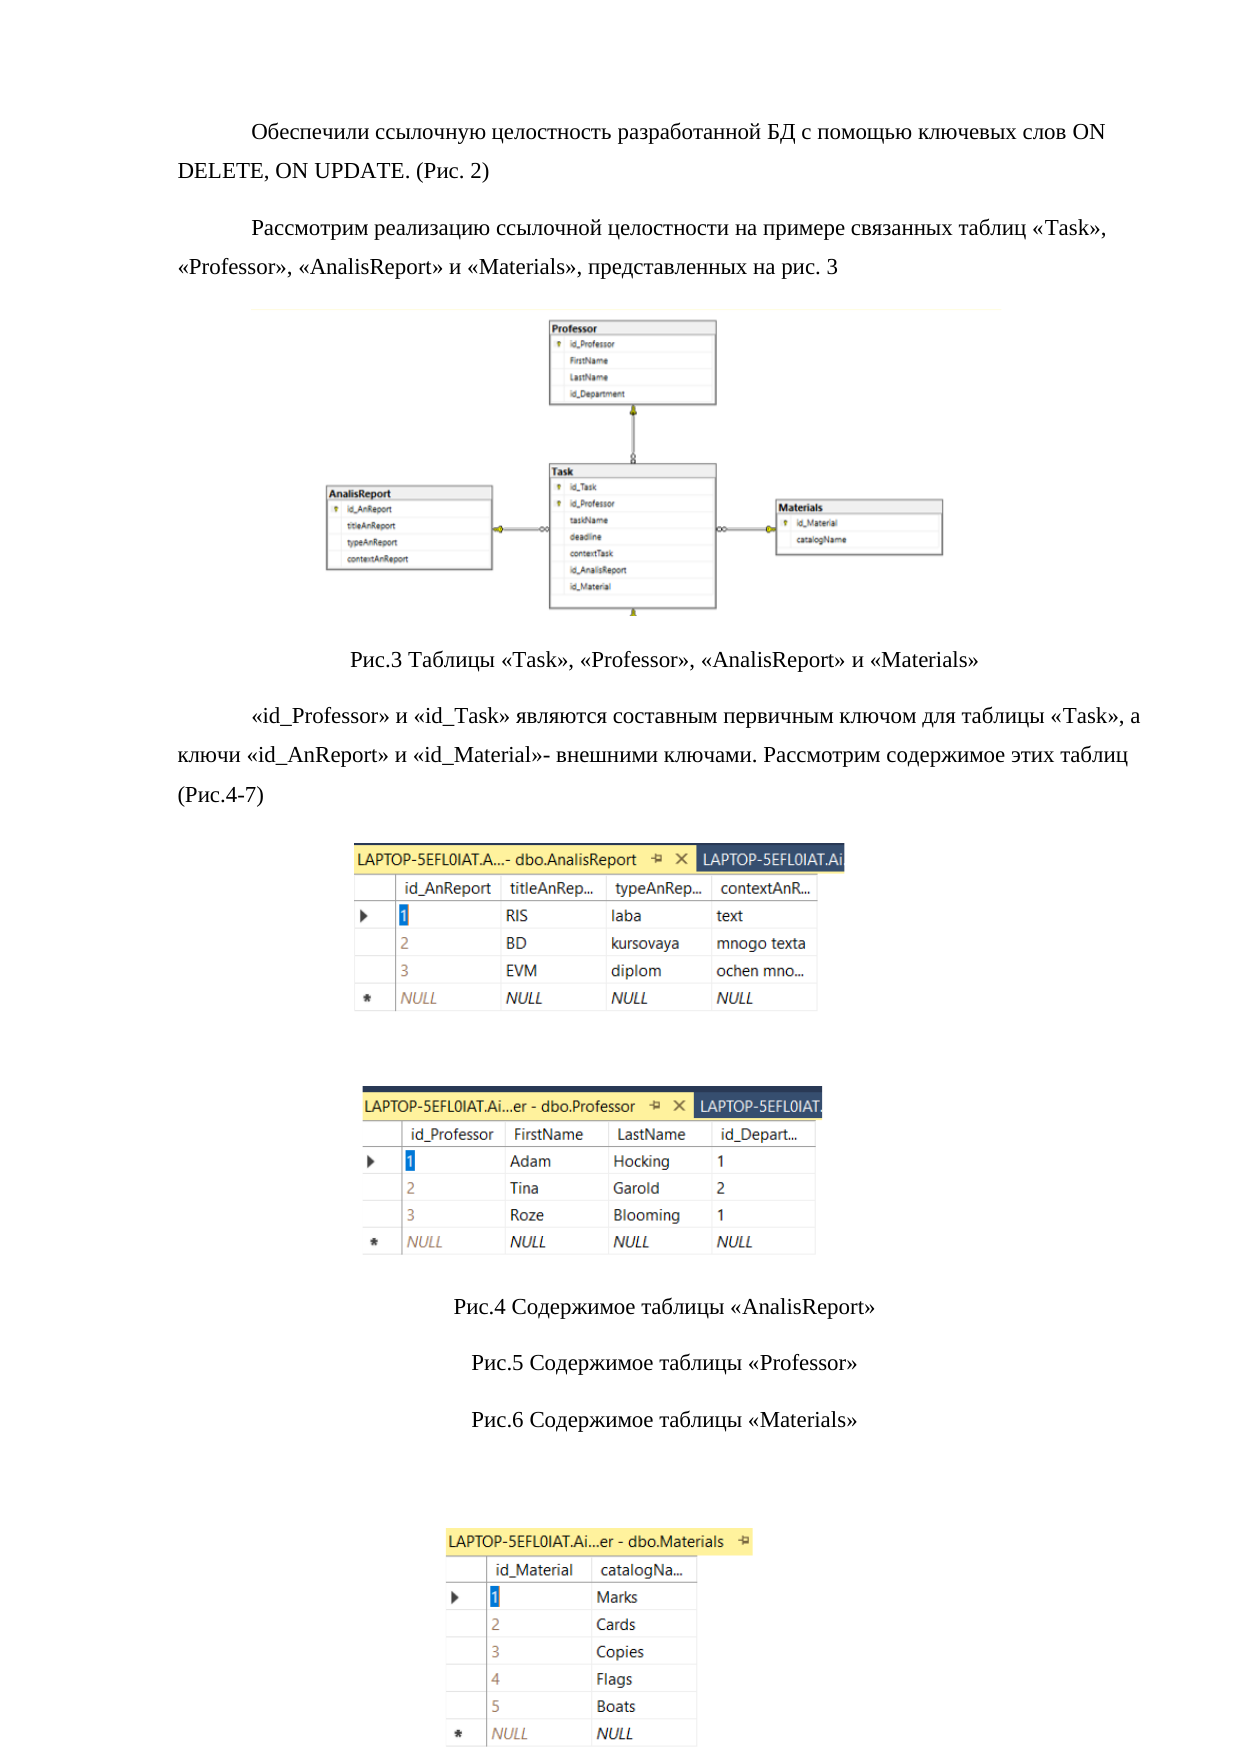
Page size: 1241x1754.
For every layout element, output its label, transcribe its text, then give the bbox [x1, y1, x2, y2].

text Рис.5 Содержимое таблицы «Professor» [177, 1349, 1152, 1376]
text Рис.3 Таблицы «Task», «Professor», «AnalisReport» и «Materials» [177, 646, 1152, 672]
text Рассмотрим реализацию ссылочной целостности на примере связанных таблиц «Task», «Professor», «AnalisReport» и «Materials», представленных на рис. 3 [177, 214, 1152, 279]
text «id_Professor» и «id_Task» являются составным первичным ключом для таблицы «Task», а ключи «id_AnReport» и «id_Material»- внешними ключами. Рассмотрим содержимое этих таблиц (Рис.4-7) [177, 702, 1152, 807]
text Рис.6 Содержимое таблицы «Materials» [177, 1406, 1152, 1432]
picture [354, 843, 845, 1026]
picture [445, 1528, 753, 1754]
picture [362, 1086, 823, 1264]
text Обеспечили ссылочную целостность разработанной БД с помощью ключевых слов ON DELETE, ON UPDATE. (Рис. 2) [177, 118, 1152, 184]
picture [251, 309, 1002, 616]
